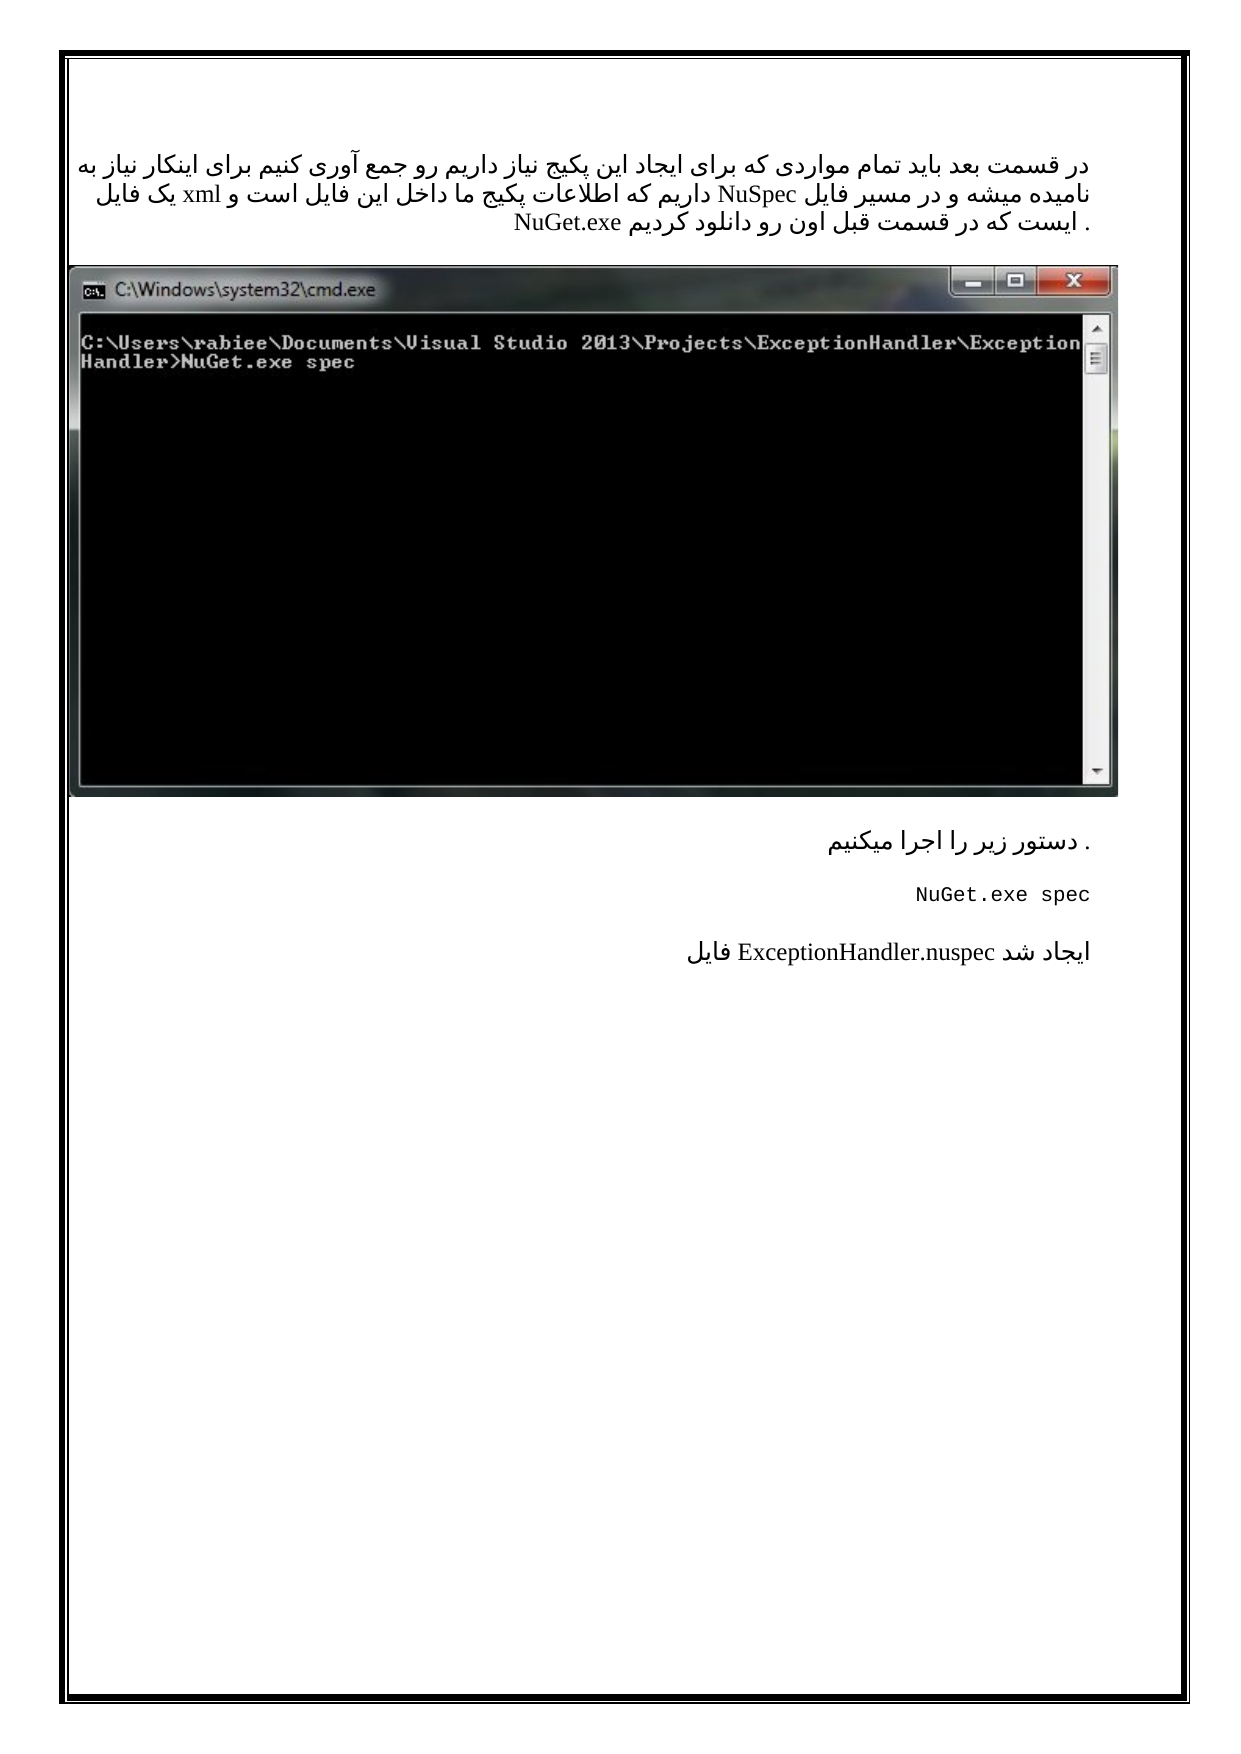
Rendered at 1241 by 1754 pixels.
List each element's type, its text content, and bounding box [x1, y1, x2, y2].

text دستور زیر را اجرا میکنیم . [69, 826, 1090, 854]
text فایل ExceptionHandler.nuspec ایجاد شد [69, 937, 1090, 965]
picture [69, 265, 1119, 797]
text NuGet.exe spec [69, 884, 1090, 907]
text در قسمت بعد باید تمام مواردی که برای ایجاد این پکیج نیاز داریم رو جمع آوری کنیم برای اینکار نیاز به یک فایل xml داریم که اطلاعات پکیج ما داخل این فایل است و NuSpec نامیده میشه و در مسیر فایل NuGet.exe ایست که در قسمت قبل اون رو دانلود کردیم . [69, 150, 1090, 236]
